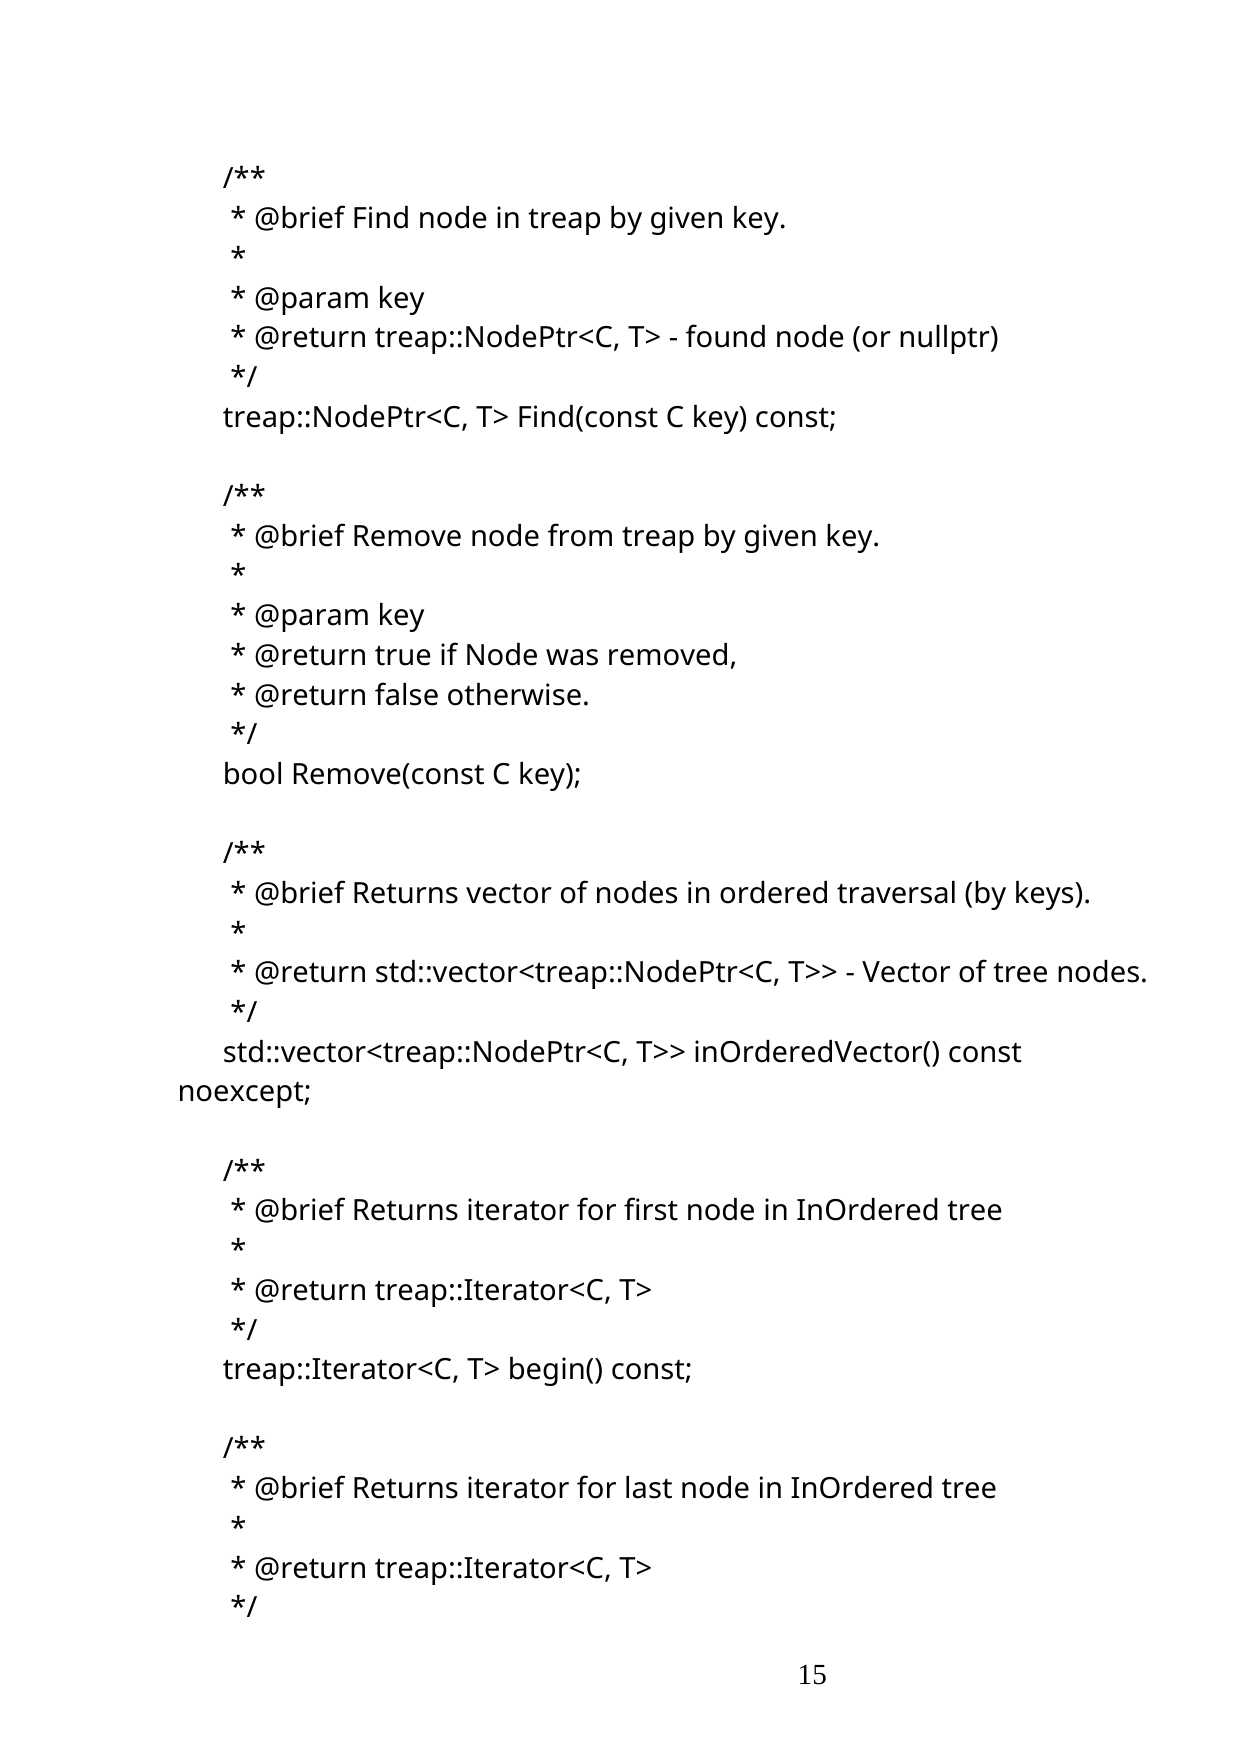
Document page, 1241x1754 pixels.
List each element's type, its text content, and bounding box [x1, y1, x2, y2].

text * @return true if Node was removed, [177, 634, 1152, 674]
text * @brief Remove node from treap by given key. [177, 515, 1152, 555]
text * @brief Returns iterator for last node in InOrdered tree [177, 1467, 1152, 1507]
text /** [177, 158, 1152, 197]
text * [177, 1507, 1152, 1547]
text */ [177, 356, 1152, 396]
text bool Remove(const C key); [177, 753, 1152, 793]
text /** [177, 475, 1152, 515]
text * @param key [177, 594, 1152, 634]
text */ [177, 991, 1152, 1031]
text */ [177, 1587, 1152, 1626]
text /** [177, 832, 1152, 872]
text /** [177, 1428, 1152, 1467]
text * @param key [177, 277, 1152, 317]
text */ [177, 1309, 1152, 1348]
text * @return treap::NodePtr<C, T> - found node (or nullptr) [177, 317, 1152, 356]
text * @return false otherwise. [177, 674, 1152, 713]
text treap::NodePtr<C, T> Find(const C key) const; [177, 396, 1152, 436]
text * @brief Find node in treap by given key. [177, 197, 1152, 237]
text * @return treap::Iterator<C, T> [177, 1269, 1152, 1309]
text * @brief Returns vector of nodes in ordered traversal (by keys). [177, 872, 1152, 912]
text */ [177, 713, 1152, 753]
text * [177, 912, 1152, 952]
text * [177, 1229, 1152, 1269]
text * @return std::vector<treap::NodePtr<C, T>> - Vector of tree nodes. [177, 952, 1152, 991]
text * @brief Returns iterator for first node in InOrdered tree [177, 1190, 1152, 1229]
text treap::Iterator<C, T> begin() const; [177, 1348, 1152, 1388]
text * [177, 237, 1152, 277]
text /** [177, 1150, 1152, 1190]
text * [177, 555, 1152, 594]
text * @return treap::Iterator<C, T> [177, 1547, 1152, 1587]
text std::vector<treap::NodePtr<C, T>> inOrderedVector() const noexcept; [177, 1031, 1152, 1110]
